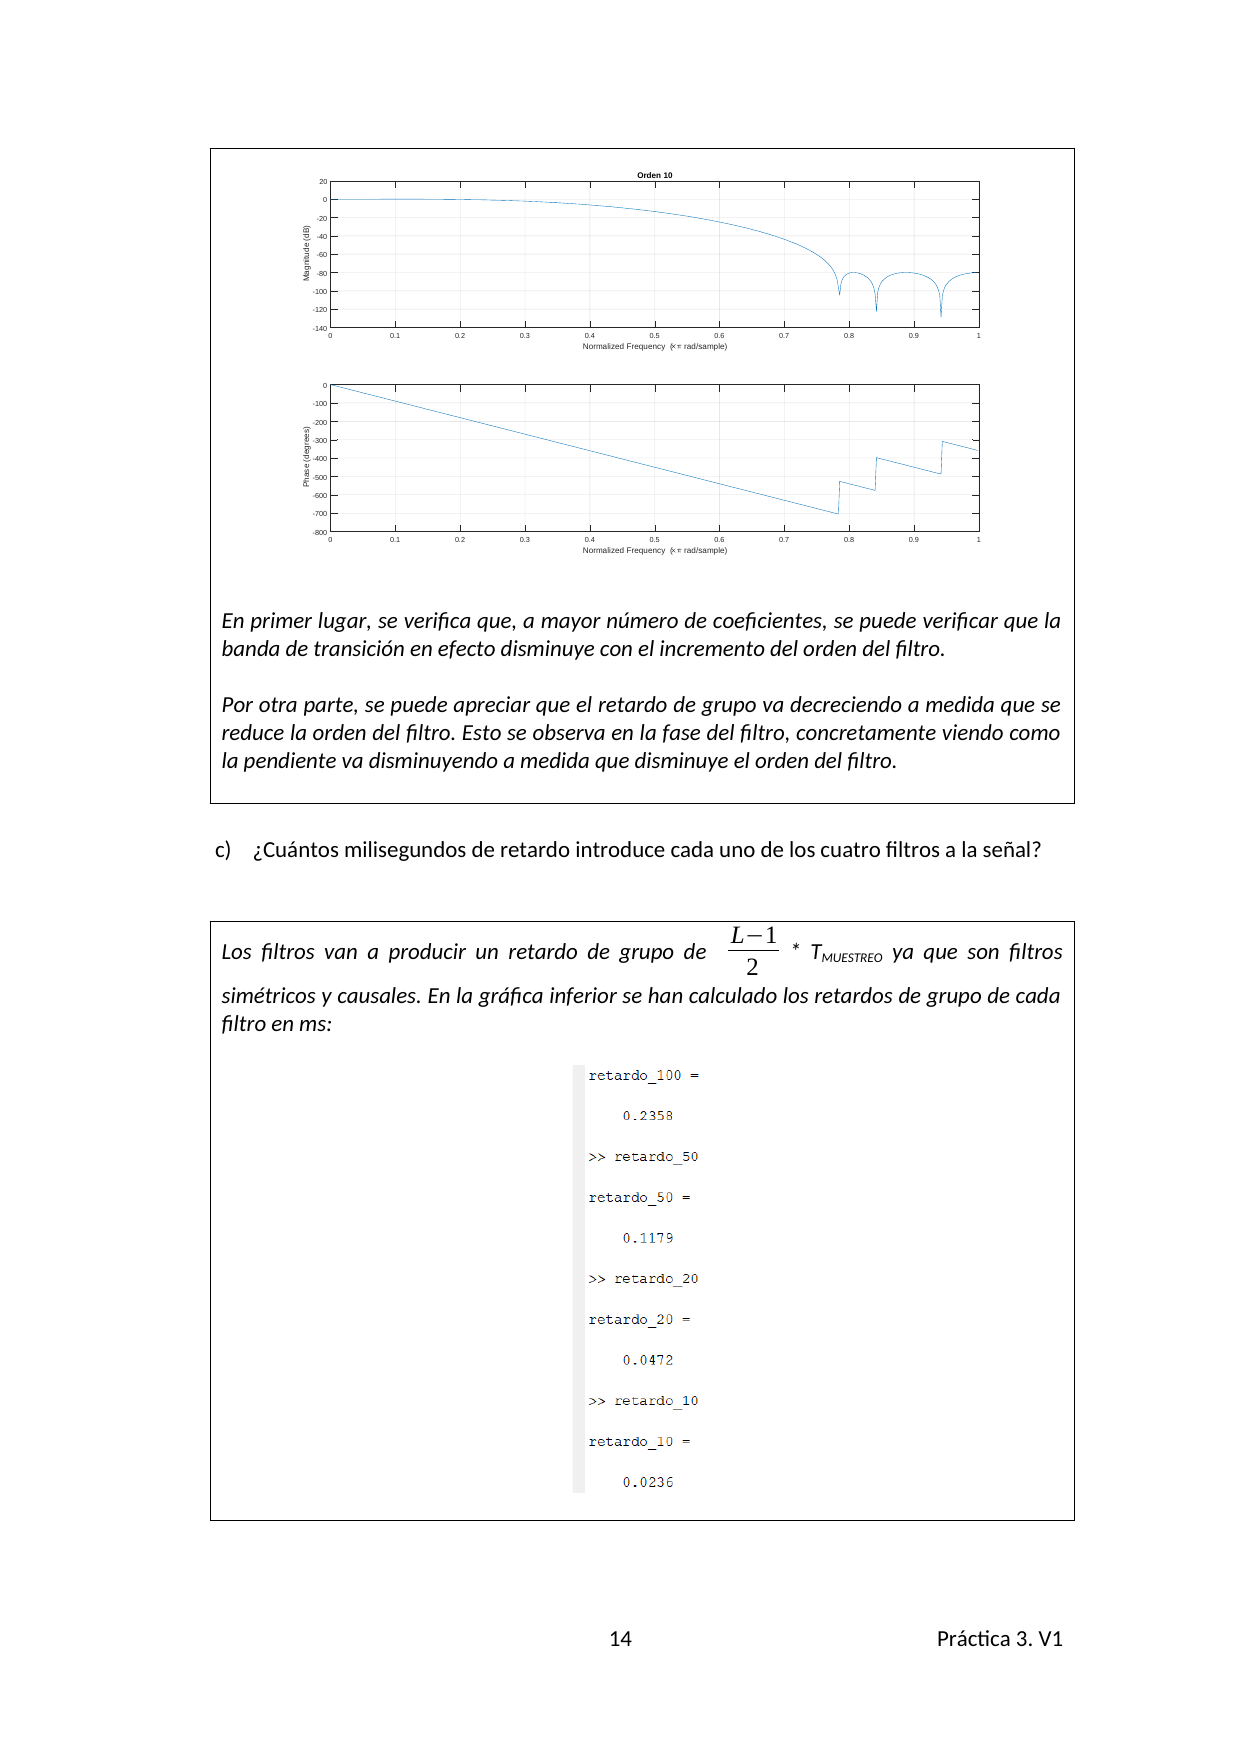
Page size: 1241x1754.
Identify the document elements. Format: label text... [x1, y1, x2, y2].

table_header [211, 149, 1074, 802]
picture [572, 1065, 712, 1493]
list ¿Cuántos milisegundos de retardo introduce cada uno de los cuatro filtros a la señal? [215, 836, 1063, 864]
table_header Los filtros van a producir un retardo de grupo de * TMUESTREO ya que son filtros simétricos y causales. En la gráfica inferior se han calculado los retardos de grupo de cada filtro en ms: [211, 922, 1074, 1520]
